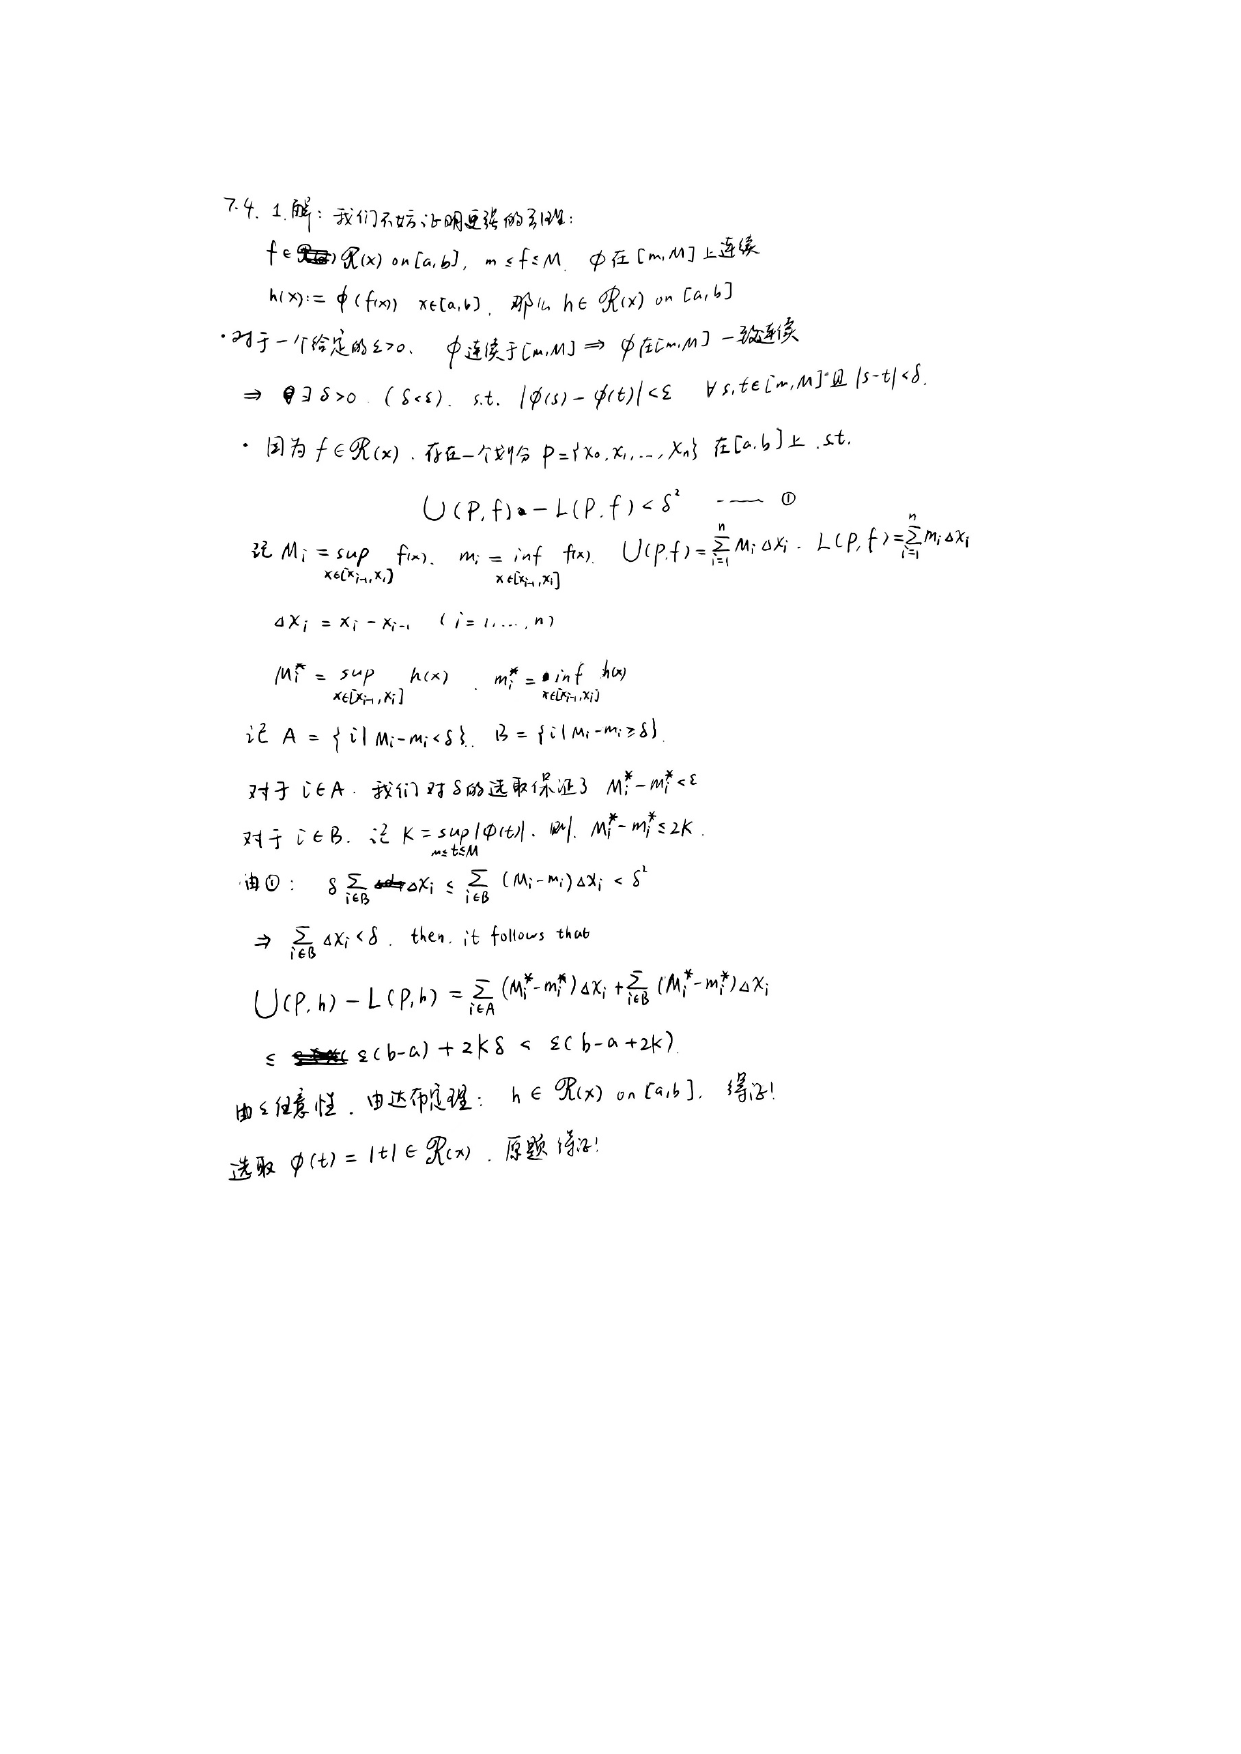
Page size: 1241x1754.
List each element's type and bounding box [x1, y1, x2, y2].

picture [187, 162, 1052, 1209]
